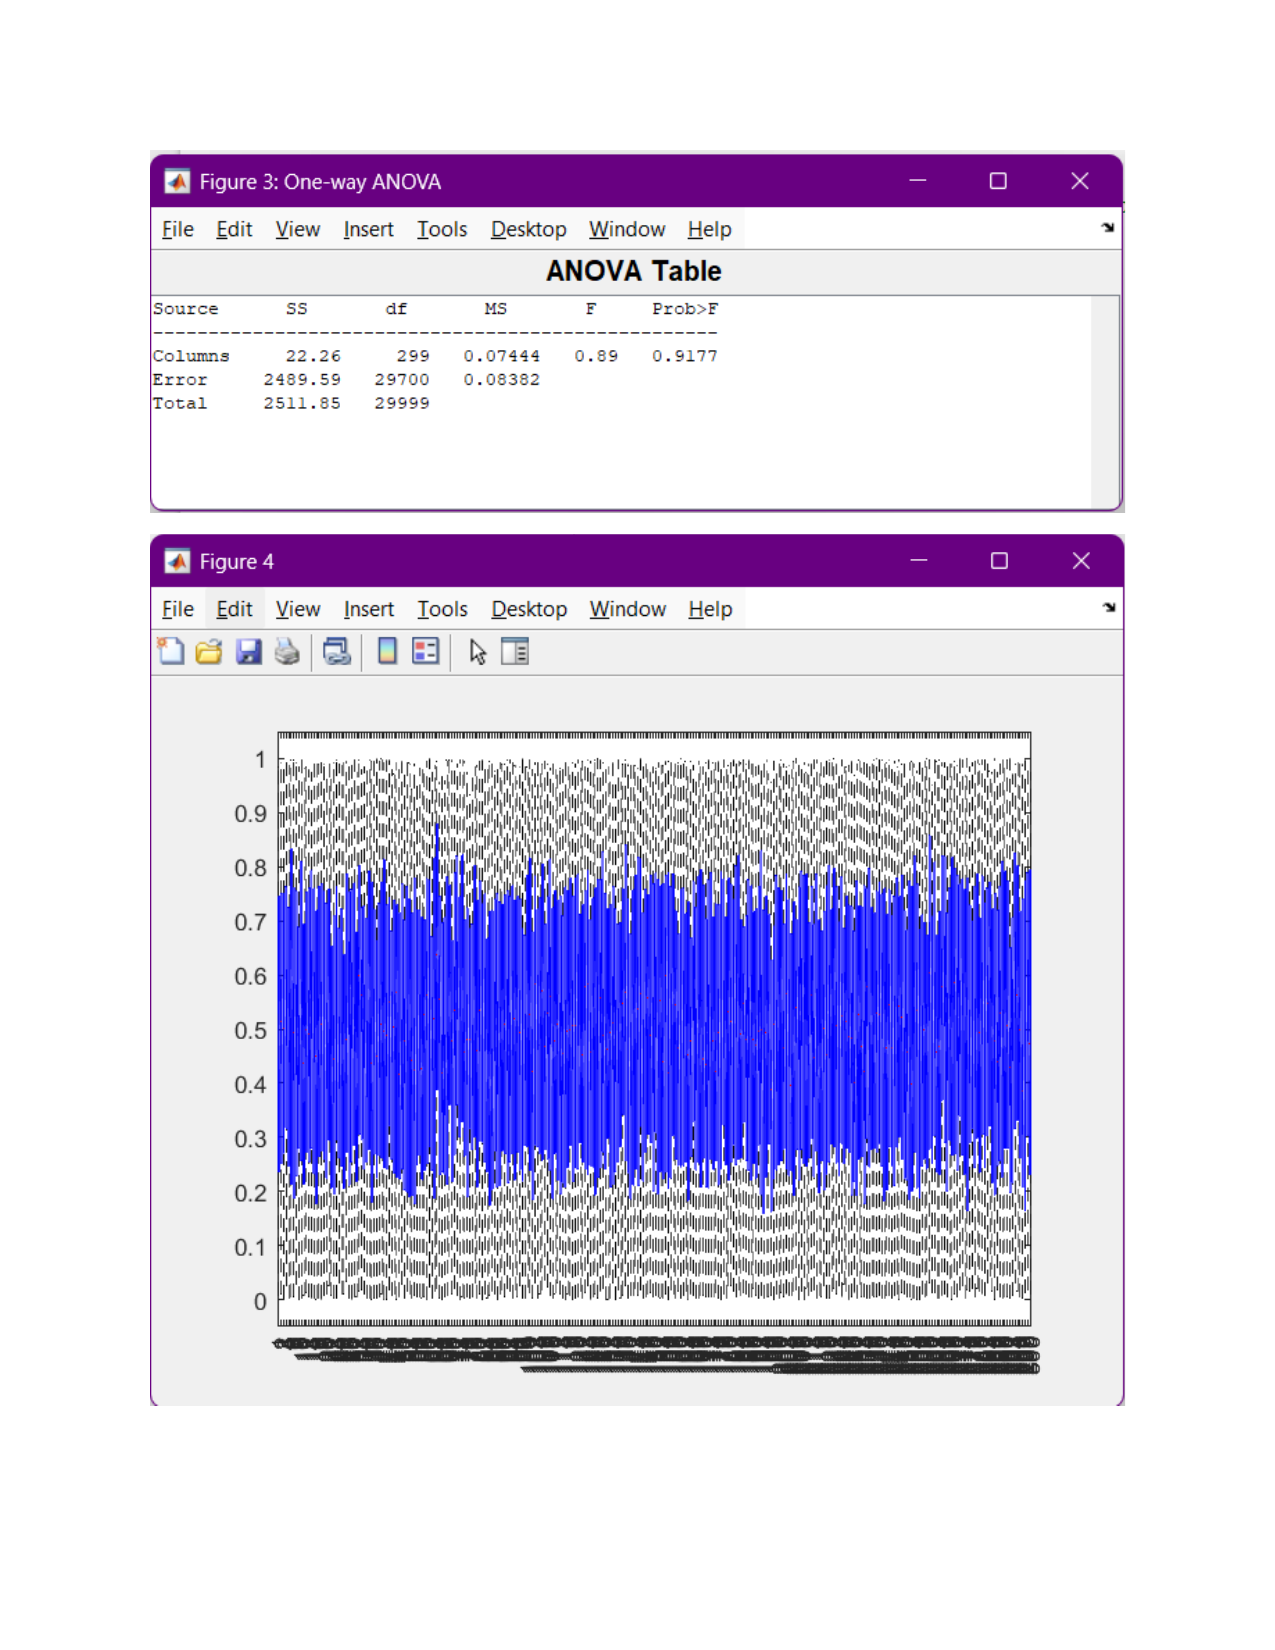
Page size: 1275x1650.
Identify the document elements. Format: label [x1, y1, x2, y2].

picture [150, 534, 1125, 1406]
picture [150, 150, 1125, 513]
